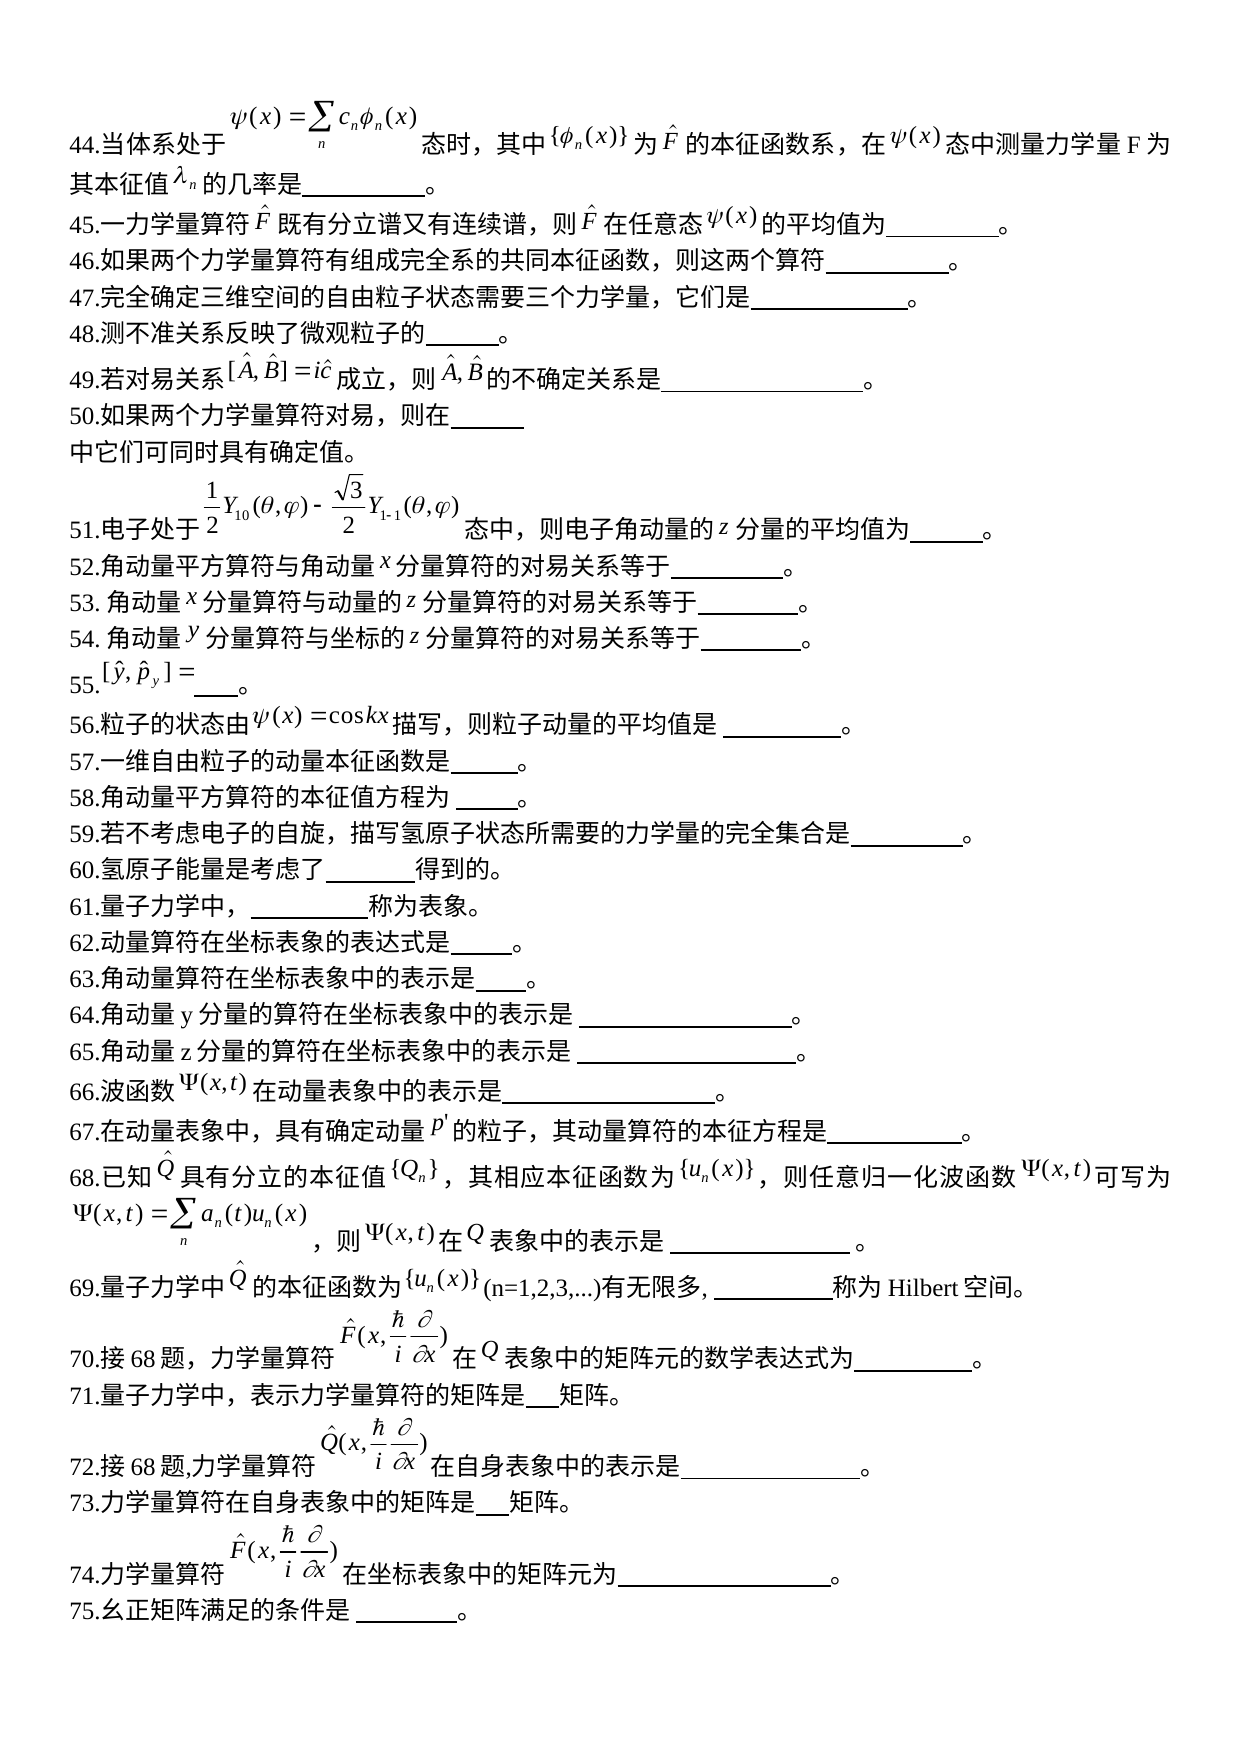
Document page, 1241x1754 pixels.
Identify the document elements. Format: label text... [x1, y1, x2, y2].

text 53. 角动量分量算符与动量的分量算符的对易关系等于 。 [69, 582, 1171, 618]
text 50.如果两个力学量算符对易，则在 [69, 396, 1171, 432]
text 67.在动量表象中，具有确定动量的粒子，其动量算符的本征方程是 。 [69, 1107, 1171, 1148]
text 62.动量算符在坐标表象的表达式是 。 [69, 922, 1171, 959]
text 66.波函数在动量表象中的表示是 。 [69, 1067, 1171, 1107]
text 60.氢原子能量是考虑了 得到的。 [69, 850, 1171, 886]
text 75.幺正矩阵满足的条件是 。 [69, 1590, 1171, 1627]
text 48.测不准关系反映了微观粒子的 。 [69, 313, 1171, 349]
text 57.一维自由粒子的动量本征函数是 。 [69, 741, 1171, 777]
text 47.完全确定三维空间的自由粒子状态需要三个力学量，它们是 。 [69, 277, 1171, 313]
text 69.量子力学中的本征函数为(n=1,2,3,...)有无限多, 称为Hilbert空间。 [69, 1257, 1171, 1304]
text 49.若对易关系成立，则的不确定关系是 。 [69, 349, 1171, 396]
text 71.量子力学中，表示力学量算符的矩阵是 矩阵。 [69, 1375, 1171, 1411]
text 51.电子处于态中，则电子角动量的分量的平均值为 。 [69, 468, 1171, 546]
text 52.角动量平方算符与角动量分量算符的对易关系等于 。 [69, 546, 1171, 582]
text 70.接68题，力学量算符在表象中的矩阵元的数学表达式为 。 [69, 1304, 1171, 1375]
text 55. 。 [69, 655, 1171, 701]
text 65.角动量z分量的算符在坐标表象中的表示是 。 [69, 1031, 1171, 1067]
text 68.已知具有分立的本征值，其相应本征函数为，则任意归一化波函数可写为，则在表象中的表示是 。 [69, 1148, 1171, 1257]
text 72.接68题,力学量算符在自身表象中的表示是 。 [69, 1411, 1171, 1483]
text 46.如果两个力学量算符有组成完全系的共同本征函数，则这两个算符 。 [69, 241, 1171, 277]
text 58.角动量平方算符的本征值方程为 。 [69, 777, 1171, 814]
text 61.量子力学中， 称为表象。 [69, 886, 1171, 922]
text 64.角动量y分量的算符在坐标表象中的表示是 。 [69, 995, 1171, 1031]
text 56.粒子的状态由描写，则粒子动量的平均值是 。 [69, 701, 1171, 741]
text 59.若不考虑电子的自旋，描写氢原子状态所需要的力学量的完全集合是 。 [69, 814, 1171, 850]
text 44.当体系处于态时，其中为的本征函数系，在态中测量力学量F为其本征值的几率是 。 [69, 97, 1171, 201]
text 54. 角动量分量算符与坐标的分量算符的对易关系等于 。 [69, 618, 1171, 655]
text 63.角动量算符在坐标表象中的表示是 。 [69, 959, 1171, 995]
text 74.力学量算符在坐标表象中的矩阵元为 。 [69, 1519, 1171, 1590]
text 73.力学量算符在自身表象中的矩阵是 矩阵。 [69, 1483, 1171, 1519]
text 45.一力学量算符既有分立谱又有连续谱，则在任意态的平均值为 。 [69, 201, 1171, 241]
text 中它们可同时具有确定值。 [69, 432, 1171, 468]
